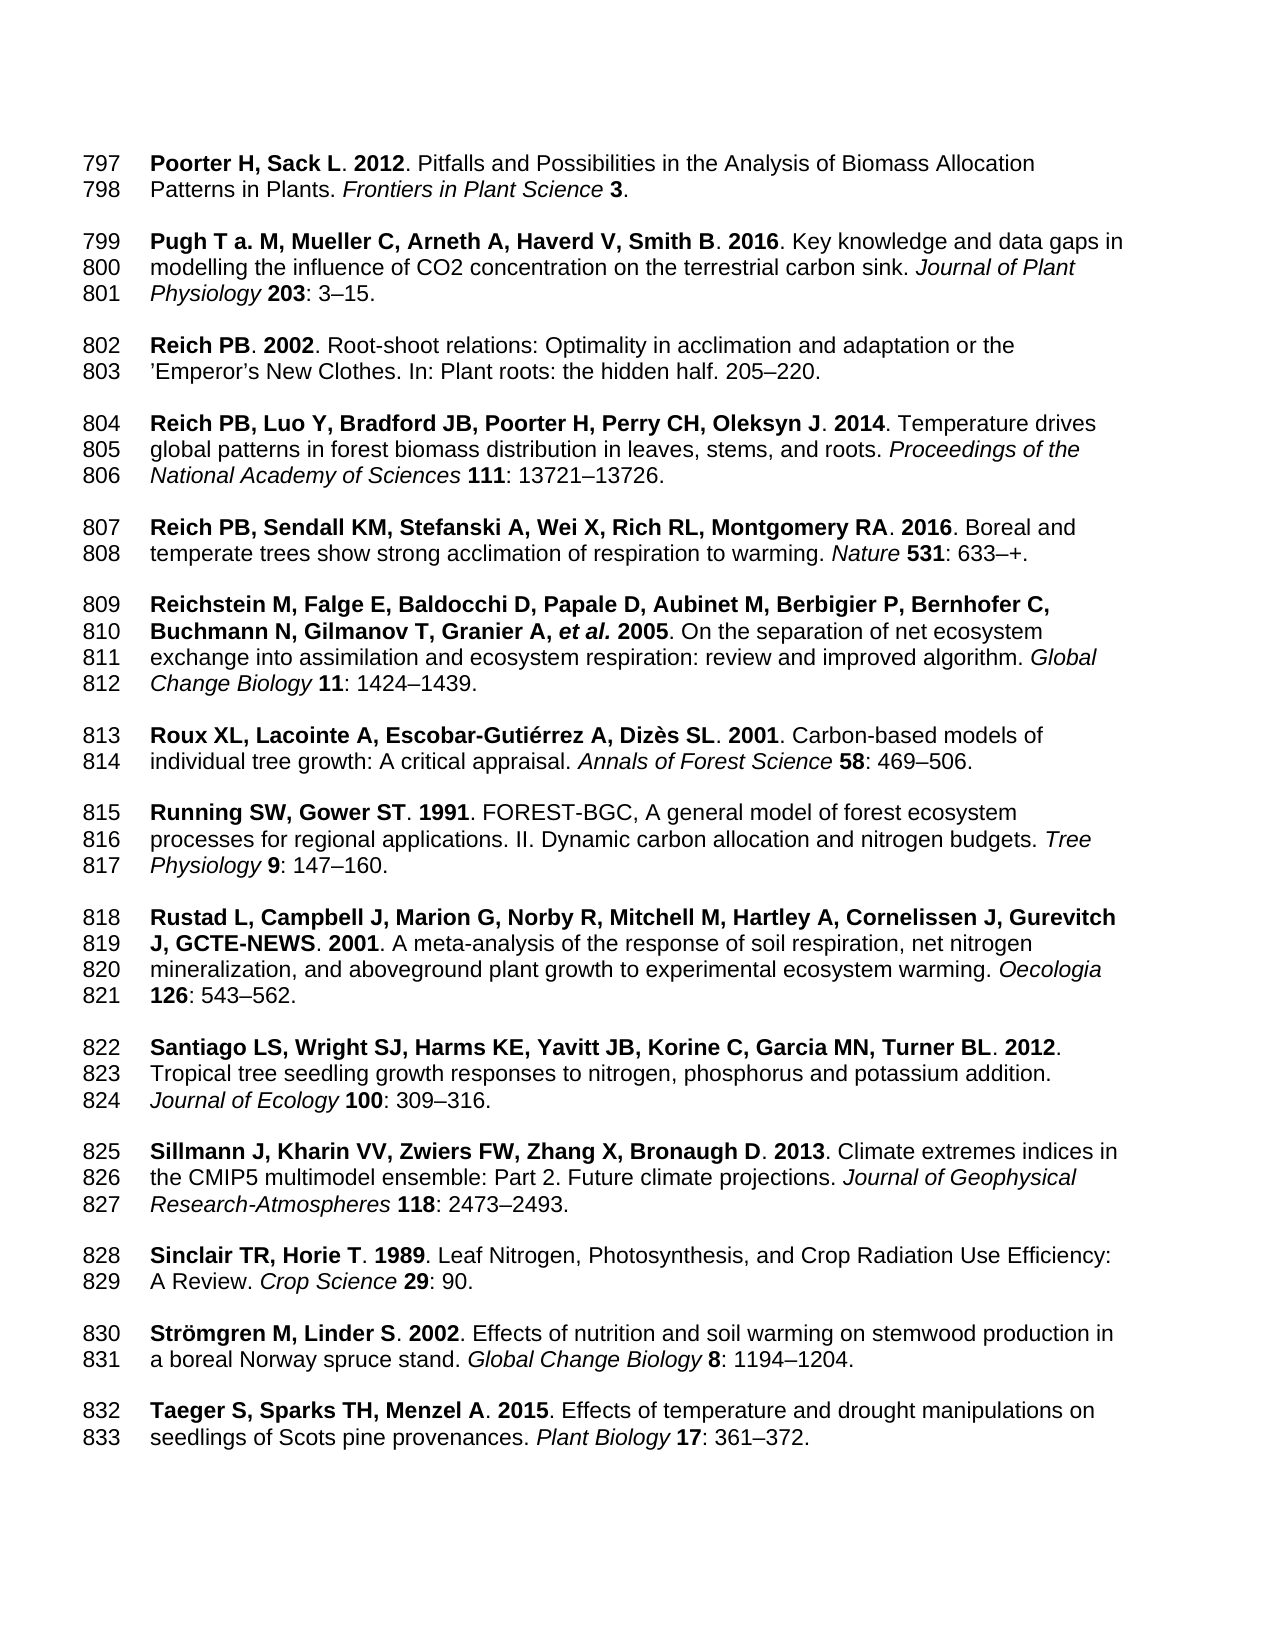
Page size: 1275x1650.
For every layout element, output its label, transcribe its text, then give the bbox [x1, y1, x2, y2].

text Reich PB, Luo Y, Bradford JB, Poorter H, Perry CH, Oleksyn J. 2014. Temperature drives global patterns in forest biomass distribution in leaves, stems, and roots. Proceedings of the National Academy of Sciences 111: 13721–13726. [150, 409, 1125, 488]
text Reichstein M, Falge E, Baldocchi D, Papale D, Aubinet M, Berbigier P, Bernhofer C, Buchmann N, Gilmanov T, Granier A, et al. 2005. On the separation of net ecosystem exchange into assimilation and ecosystem respiration: review and improved algorithm. Global Change Biology 11: 1424–1439. [150, 591, 1125, 697]
text Pugh T a. M, Mueller C, Arneth A, Haverd V, Smith B. 2016. Key knowledge and data gaps in modelling the influence of CO2 concentration on the terrestrial carbon sink. Journal of Plant Physiology 203: 3–15. [150, 228, 1125, 307]
text Reich PB. 2002. Root-shoot relations: Optimality in acclimation and adaptation or the ’Emperor’s New Clothes. In: Plant roots: the hidden half. 205–220. [150, 332, 1125, 384]
text Running SW, Gower ST. 1991. FOREST-BGC, A general model of forest ecosystem processes for regional applications. II. Dynamic carbon allocation and nitrogen budgets. Tree Physiology 9: 147–160. [150, 799, 1125, 878]
text Sillmann J, Kharin VV, Zwiers FW, Zhang X, Bronaugh D. 2013. Climate extremes indices in the CMIP5 multimodel ensemble: Part 2. Future climate projections. Journal of Geophysical Research-Atmospheres 118: 2473–2493. [150, 1138, 1125, 1217]
text Poorter H, Sack L. 2012. Pitfalls and Possibilities in the Analysis of Biomass Allocation Patterns in Plants. Frontiers in Plant Science 3. [150, 150, 1125, 203]
text Sinclair TR, Horie T. 1989. Leaf Nitrogen, Photosynthesis, and Crop Radiation Use Efficiency: A Review. Crop Science 29: 90. [150, 1242, 1125, 1295]
text Rustad L, Campbell J, Marion G, Norby R, Mitchell M, Hartley A, Cornelissen J, Gurevitch J, GCTE-NEWS. 2001. A meta-analysis of the response of soil respiration, net nitrogen mineralization, and aboveground plant growth to experimental ecosystem warming. Oecologia 126: 543–562. [150, 903, 1125, 1009]
text Strömgren M, Linder S. 2002. Effects of nutrition and soil warming on stemwood production in a boreal Norway spruce stand. Global Change Biology 8: 1194–1204. [150, 1320, 1125, 1372]
text Roux XL, Lacointe A, Escobar-Gutiérrez A, Dizès SL. 2001. Carbon-based models of individual tree growth: A critical appraisal. Annals of Forest Science 58: 469–506. [150, 722, 1125, 774]
text Santiago LS, Wright SJ, Harms KE, Yavitt JB, Korine C, Garcia MN, Turner BL. 2012. Tropical tree seedling growth responses to nitrogen, phosphorus and potassium addition. Journal of Ecology 100: 309–316. [150, 1034, 1125, 1113]
text Reich PB, Sendall KM, Stefanski A, Wei X, Rich RL, Montgomery RA. 2016. Boreal and temperate trees show strong acclimation of respiration to warming. Nature 531: 633–+. [150, 513, 1125, 566]
text Taeger S, Sparks TH, Menzel A. 2015. Effects of temperature and drought manipulations on seedlings of Scots pine provenances. Plant Biology 17: 361–372. [150, 1397, 1125, 1450]
